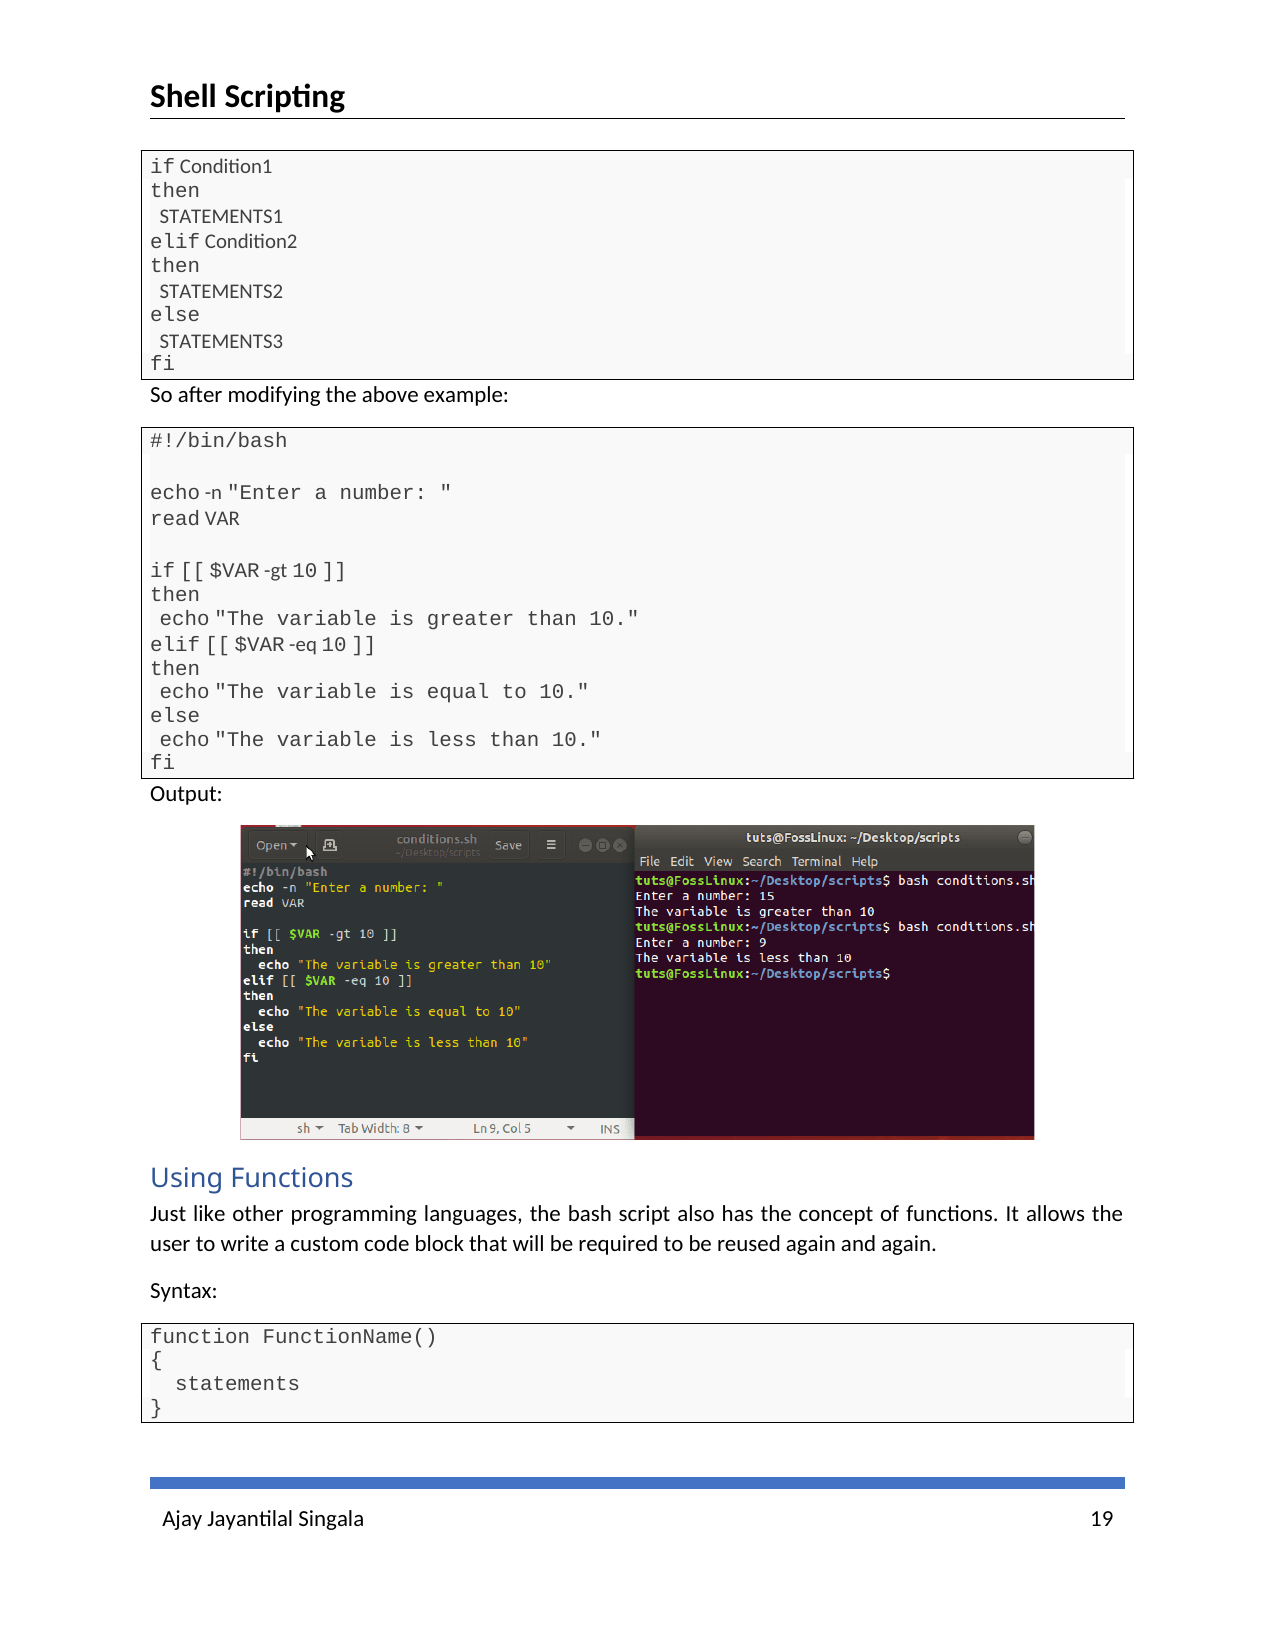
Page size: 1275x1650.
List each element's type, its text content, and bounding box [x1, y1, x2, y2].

text then [150, 658, 1125, 681]
text Just like other programming languages, the bash script also has the concept of functions. It allows the user to write a custom code block that will be required to be reused again and again. [150, 1199, 1125, 1257]
text echo "The variable is less than 10." [150, 728, 1125, 749]
text elif [[ $VAR -eq 10 ]] [150, 631, 1125, 658]
text echo -n "Enter a number: " [150, 479, 1125, 506]
text if [[ $VAR -gt 10 ]] [150, 557, 1125, 584]
subtitle Using Functions [150, 1159, 1125, 1196]
text then [150, 179, 1125, 203]
text fi [142, 350, 1133, 379]
text Syntax: [150, 1276, 1125, 1304]
text STATEMENTS2 [150, 279, 1125, 304]
text STATEMENTS3 [150, 328, 1125, 350]
text #!/bin/bash [142, 428, 1133, 454]
text function FunctionName() [142, 1324, 1133, 1349]
text echo "The variable is greater than 10." [150, 607, 1125, 631]
text else [150, 304, 1125, 328]
text So after modifying the above example: [150, 380, 1125, 408]
text { [150, 1349, 1125, 1373]
text } [142, 1393, 1133, 1422]
text Output: [150, 779, 1125, 807]
text if Condition1 [142, 151, 1133, 179]
text then [150, 584, 1125, 607]
text else [150, 705, 1125, 728]
text fi [142, 749, 1133, 778]
text STATEMENTS1 [150, 203, 1125, 229]
text read VAR [150, 506, 1125, 532]
picture [240, 825, 1035, 1140]
text then [150, 255, 1125, 279]
text elif Condition2 [150, 229, 1125, 255]
text statements [150, 1373, 1125, 1393]
text echo "The variable is equal to 10." [150, 681, 1125, 705]
